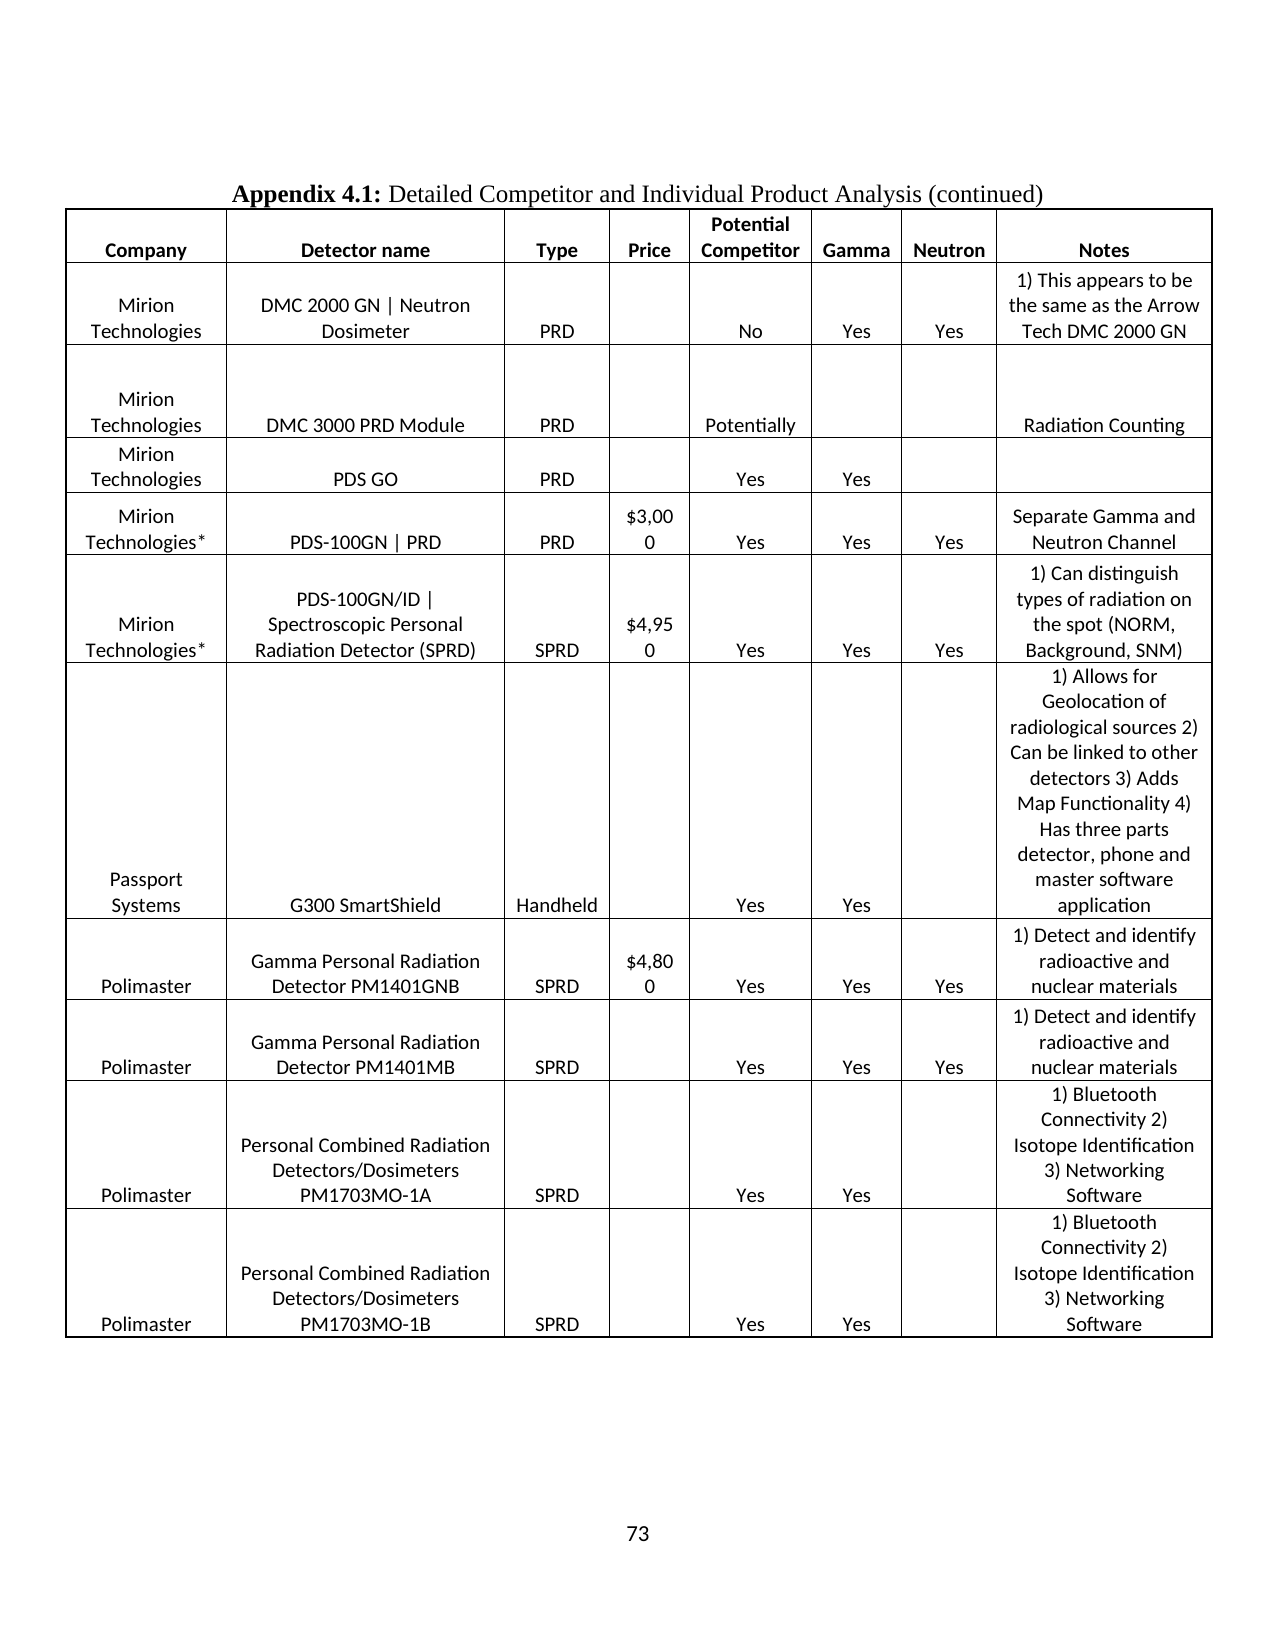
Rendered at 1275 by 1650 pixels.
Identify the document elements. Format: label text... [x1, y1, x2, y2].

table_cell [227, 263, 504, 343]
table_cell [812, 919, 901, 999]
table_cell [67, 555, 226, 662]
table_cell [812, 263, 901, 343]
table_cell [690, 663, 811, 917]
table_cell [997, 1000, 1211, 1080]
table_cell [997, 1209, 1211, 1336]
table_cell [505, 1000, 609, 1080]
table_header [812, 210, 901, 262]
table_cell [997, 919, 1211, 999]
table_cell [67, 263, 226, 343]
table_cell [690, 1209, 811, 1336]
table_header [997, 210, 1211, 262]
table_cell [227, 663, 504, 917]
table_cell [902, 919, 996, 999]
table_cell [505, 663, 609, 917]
text Appendix 4.1: Detailed Competitor and Individual Product Analysis (continued) [150, 179, 1125, 207]
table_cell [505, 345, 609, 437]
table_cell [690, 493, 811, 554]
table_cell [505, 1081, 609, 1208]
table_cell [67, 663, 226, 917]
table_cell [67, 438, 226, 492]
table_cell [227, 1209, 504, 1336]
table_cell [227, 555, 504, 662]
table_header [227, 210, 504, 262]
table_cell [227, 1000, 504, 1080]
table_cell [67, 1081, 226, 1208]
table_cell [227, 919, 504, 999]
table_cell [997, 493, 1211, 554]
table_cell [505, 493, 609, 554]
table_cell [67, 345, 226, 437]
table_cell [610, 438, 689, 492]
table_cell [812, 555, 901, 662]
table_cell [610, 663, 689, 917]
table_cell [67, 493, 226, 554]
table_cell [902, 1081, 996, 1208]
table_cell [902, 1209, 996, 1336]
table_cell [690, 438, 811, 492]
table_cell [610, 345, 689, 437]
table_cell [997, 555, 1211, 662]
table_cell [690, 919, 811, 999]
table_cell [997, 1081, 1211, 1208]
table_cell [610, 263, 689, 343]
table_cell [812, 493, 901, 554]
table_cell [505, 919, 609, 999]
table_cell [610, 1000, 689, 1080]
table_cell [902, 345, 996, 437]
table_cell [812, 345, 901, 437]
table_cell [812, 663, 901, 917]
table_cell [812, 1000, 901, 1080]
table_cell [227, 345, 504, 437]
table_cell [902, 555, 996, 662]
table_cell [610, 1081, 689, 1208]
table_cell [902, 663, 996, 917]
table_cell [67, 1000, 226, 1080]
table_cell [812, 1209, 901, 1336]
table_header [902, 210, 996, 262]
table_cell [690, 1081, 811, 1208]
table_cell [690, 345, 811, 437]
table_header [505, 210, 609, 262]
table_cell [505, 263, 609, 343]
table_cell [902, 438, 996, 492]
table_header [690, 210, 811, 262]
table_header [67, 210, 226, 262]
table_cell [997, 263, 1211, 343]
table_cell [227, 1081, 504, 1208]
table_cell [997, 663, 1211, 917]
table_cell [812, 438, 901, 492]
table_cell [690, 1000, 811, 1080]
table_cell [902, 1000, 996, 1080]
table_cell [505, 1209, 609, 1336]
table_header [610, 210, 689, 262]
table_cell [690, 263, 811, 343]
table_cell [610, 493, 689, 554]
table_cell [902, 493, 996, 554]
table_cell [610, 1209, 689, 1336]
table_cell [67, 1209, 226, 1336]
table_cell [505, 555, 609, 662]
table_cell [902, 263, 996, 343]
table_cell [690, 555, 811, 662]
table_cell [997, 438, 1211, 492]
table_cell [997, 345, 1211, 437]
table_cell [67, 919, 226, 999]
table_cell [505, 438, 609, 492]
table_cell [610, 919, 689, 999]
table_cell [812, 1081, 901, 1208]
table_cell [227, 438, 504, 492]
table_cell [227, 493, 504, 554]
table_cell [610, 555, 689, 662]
